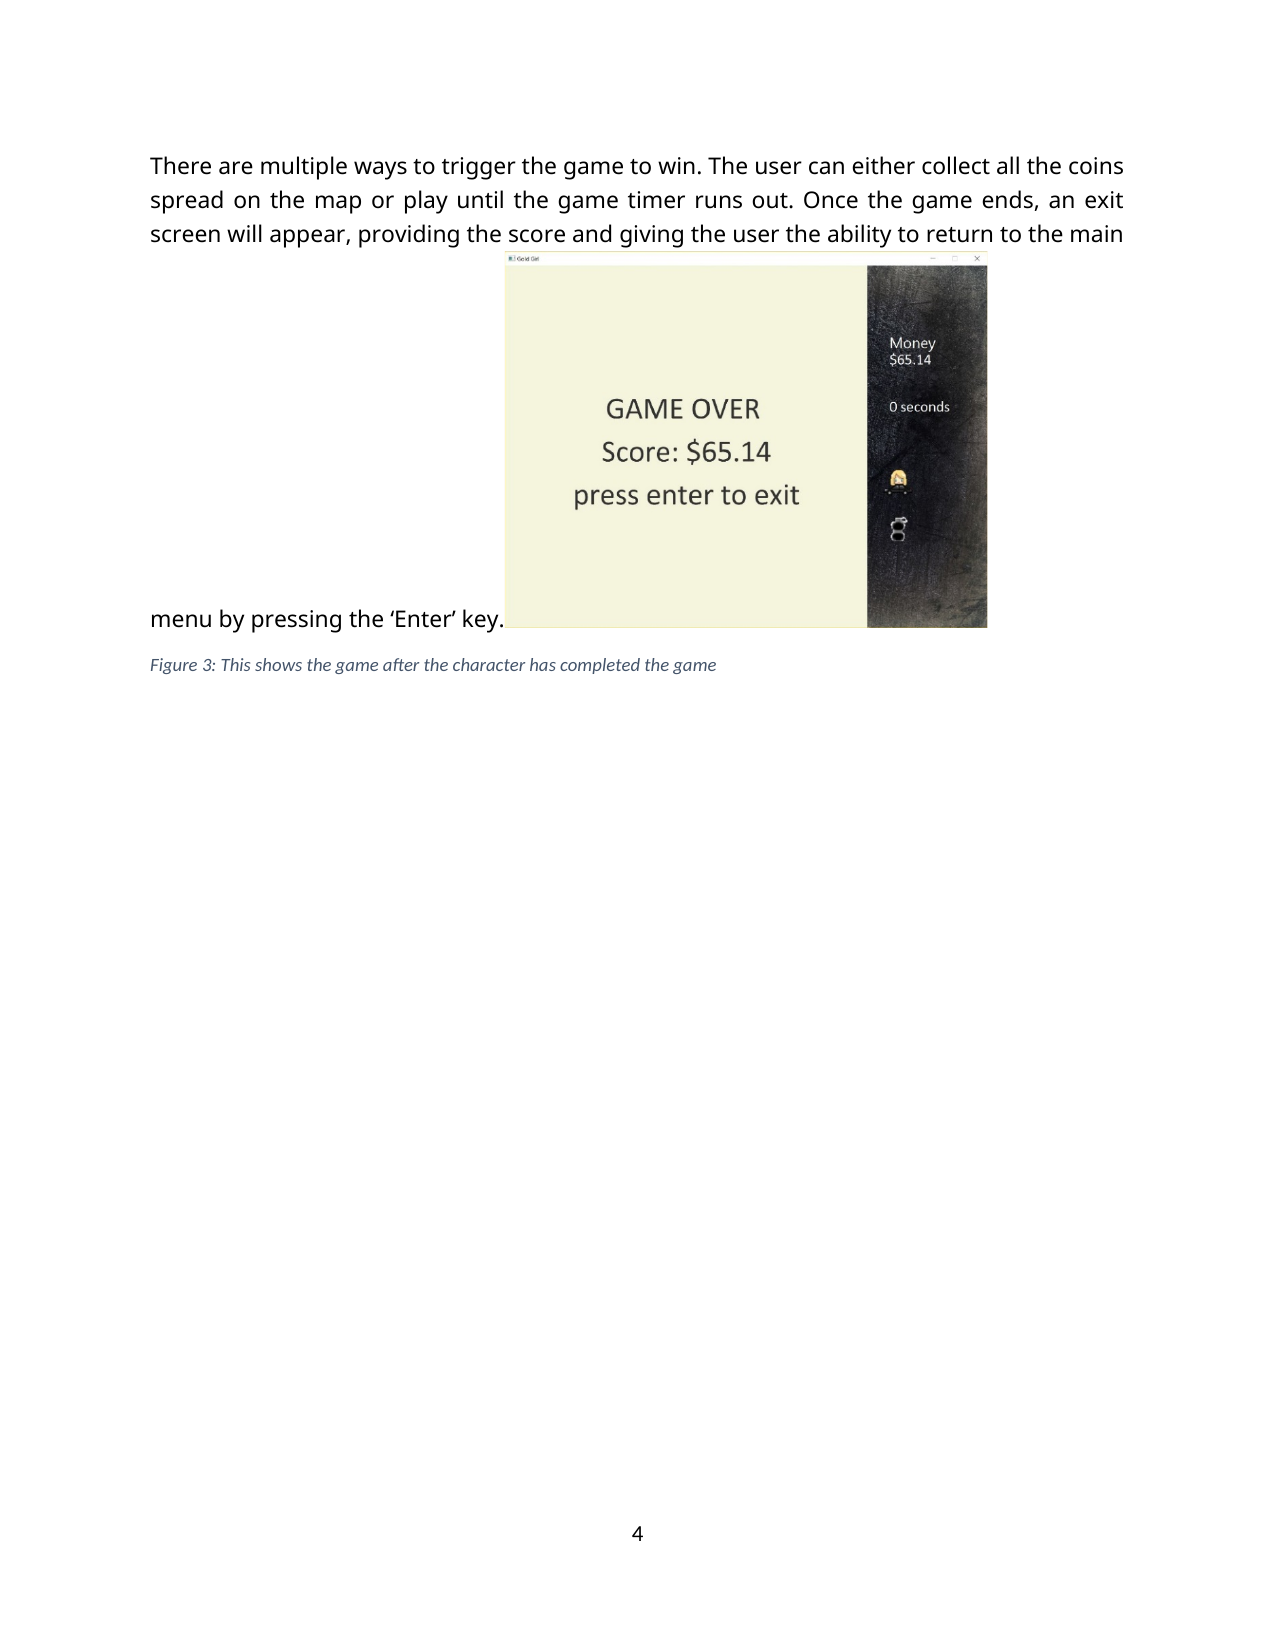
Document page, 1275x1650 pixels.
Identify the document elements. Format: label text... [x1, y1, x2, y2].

picture [504, 251, 988, 628]
text Figure 3: This shows the game after the character has completed the game [150, 653, 1125, 676]
